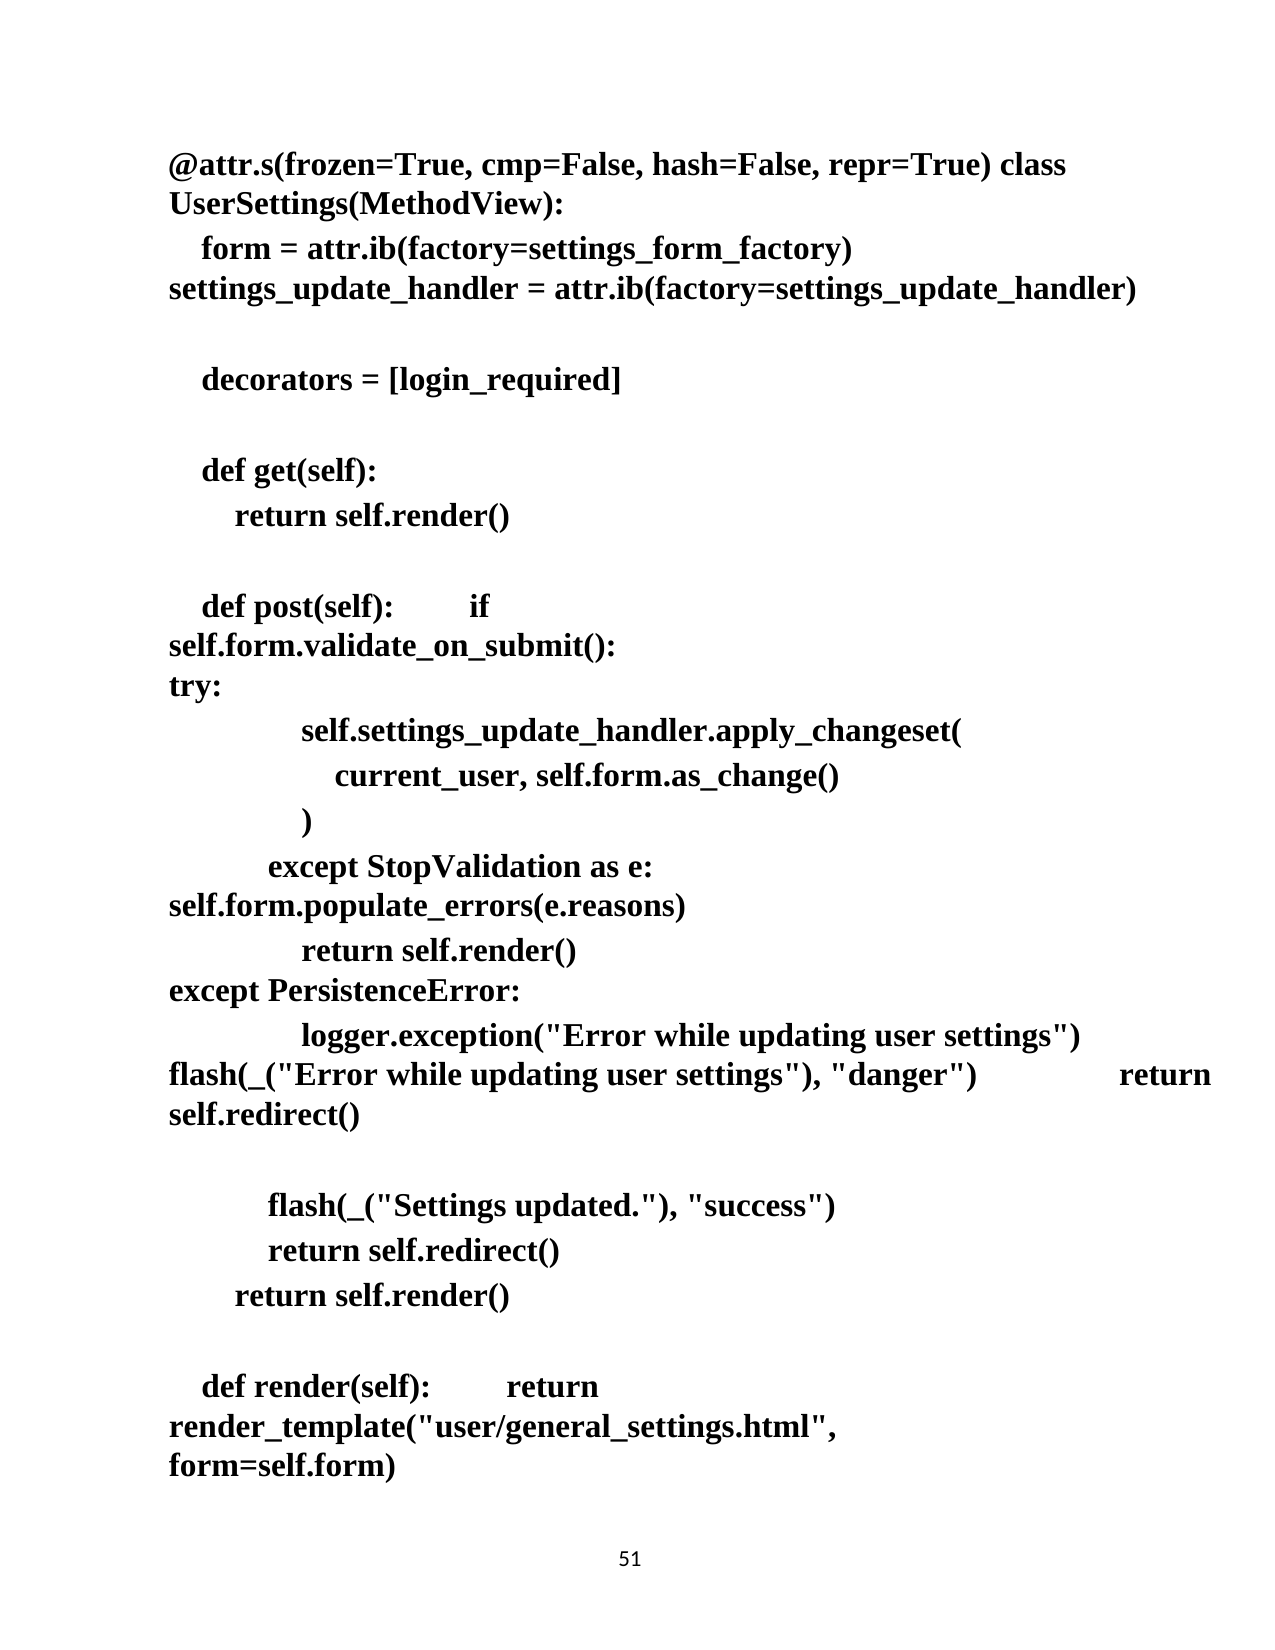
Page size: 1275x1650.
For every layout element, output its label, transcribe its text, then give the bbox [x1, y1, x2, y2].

text ) [168, 801, 1212, 839]
text form = attr.ib(factory=settings_form_factory) settings_update_handler = attr.ib(factory=settings_update_handler) [168, 228, 1212, 306]
text return self.redirect() [168, 1230, 1212, 1269]
text return self.render() [168, 1276, 1212, 1314]
text current_user, self.form.as_change() [168, 755, 1212, 794]
text return self.render() [168, 495, 1212, 533]
text def render(self): return render_template("user/general_settings.html", form=self.form) [168, 1366, 1004, 1484]
text @attr.s(frozen=True, cmp=False, hash=False, repr=True) class UserSettings(MethodView): [168, 144, 1069, 222]
text logger.exception("Error while updating user settings") flash(_("Error while updating user settings"), "danger") return self.redirect() [168, 1015, 1212, 1132]
text self.settings_update_handler.apply_changeset( [168, 710, 1212, 748]
text def get(self): [168, 450, 1212, 488]
text except StopValidation as e: self.form.populate_errors(e.reasons) [168, 846, 1212, 924]
text return self.render() except PersistenceError: [168, 931, 678, 1008]
text def post(self): if self.form.validate_on_submit(): try: [168, 586, 712, 703]
text flash(_("Settings updated."), "success") [168, 1185, 1212, 1223]
text decorators = [login_required] [168, 359, 1212, 397]
